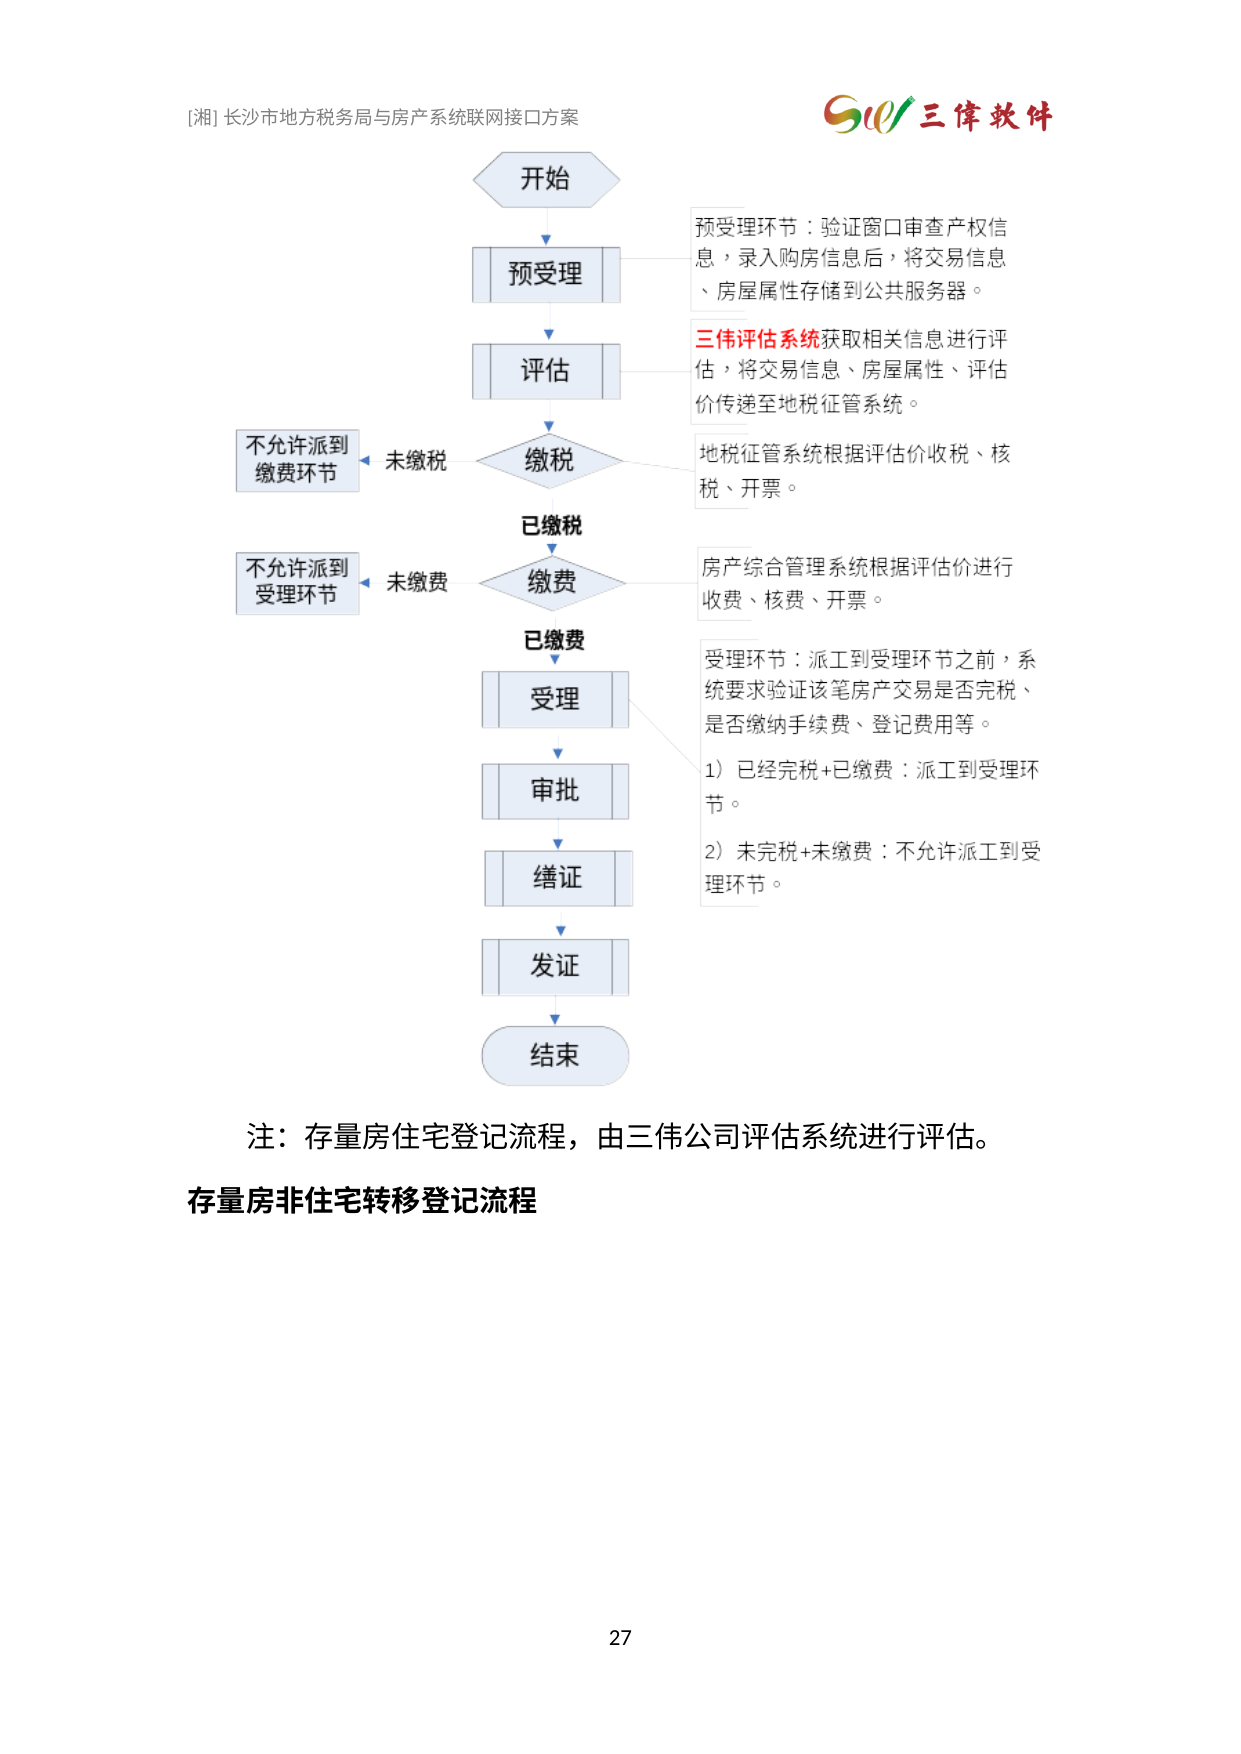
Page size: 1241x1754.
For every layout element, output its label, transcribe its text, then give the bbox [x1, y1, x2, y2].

text 注：存量房住宅登记流程，由三伟公司评估系统进行评估。 [187, 1114, 1053, 1156]
picture [822, 90, 1054, 136]
text 存量房非住宅转移登记流程 [187, 1177, 1053, 1220]
